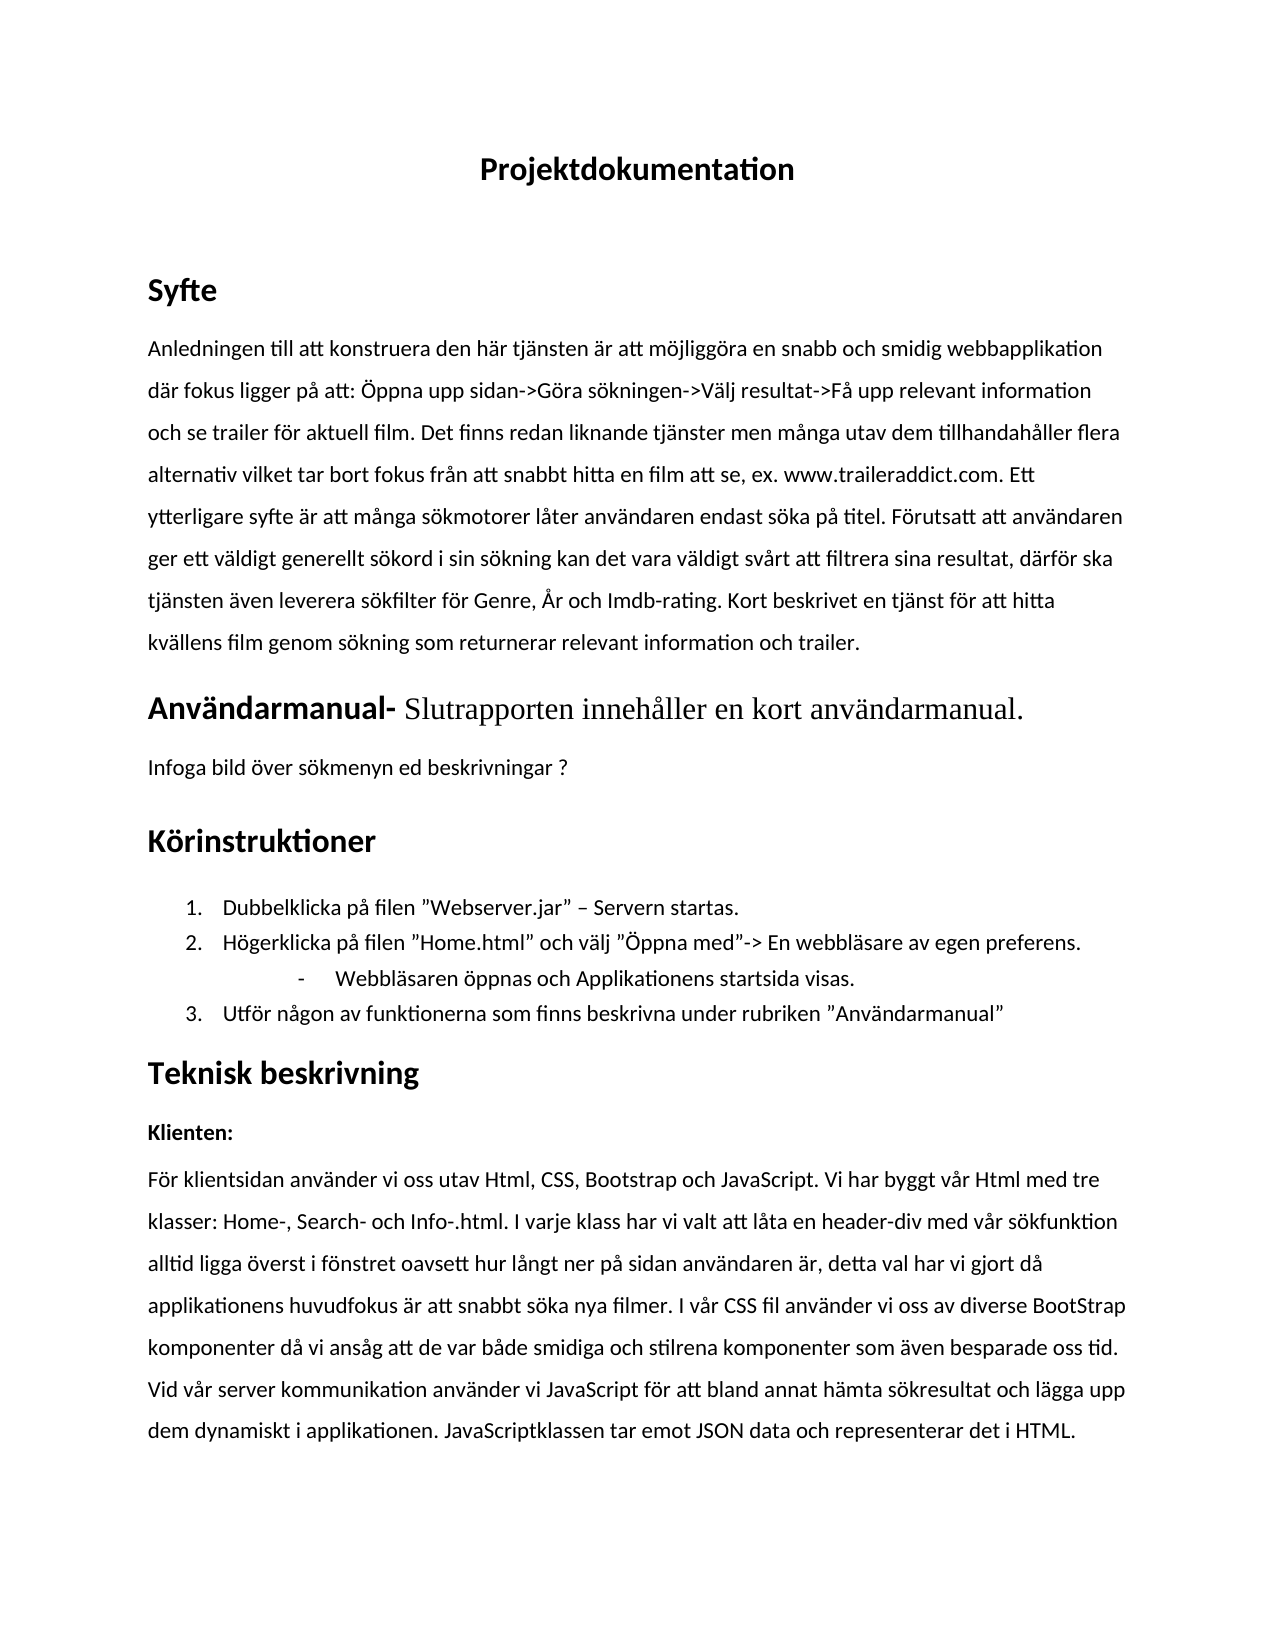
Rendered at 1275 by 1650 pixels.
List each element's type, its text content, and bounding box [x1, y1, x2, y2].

text För klientsidan använder vi oss utav Html, CSS, Bootstrap och JavaScript. Vi har byggt vår Html med tre klasser: Home-, Search- och Info-.html. I varje klass har vi valt att låta en header-div med vår sökfunktion alltid ligga överst i fönstret oavsett hur långt ner på sidan användaren är, detta val har vi gjort då applikationens huvudfokus är att snabbt söka nya filmer. I vår CSS fil använder vi oss av diverse BootStrap komponenter då vi ansåg att de var både smidiga och stilrena komponenter som även besparade oss tid. Vid vår server kommunikation använder vi JavaScript för att bland annat hämta sökresultat och lägga upp dem dynamiskt i applikationen. JavaScriptklassen tar emot JSON data och representerar det i HTML. [148, 1165, 1127, 1445]
text Klienten: [148, 1118, 1127, 1146]
text Projektdokumentation [148, 148, 1127, 188]
text Användarmanual- Slutrapporten innehåller en kort användarmanual. [148, 687, 1127, 728]
text Anledningen till att konstruera den här tjänsten är att möjliggöra en snabb och smidig webbapplikation där fokus ligger på att: Öppna upp sidan->Göra sökningen->Välj resultat->Få upp relevant information och se trailer för aktuell film. Det finns redan liknande tjänster men många utav dem tillhandahåller flera alternativ vilket tar bort fokus från att snabbt hitta en film att se, ex. www.traileraddict.com. Ett ytterligare syfte är att många sökmotorer låter användaren endast söka på titel. Förutsatt att användaren ger ett väldigt generellt sökord i sin sökning kan det vara väldigt svårt att filtrera sina resultat, därför ska tjänsten även leverera sökfilter för Genre, År och Imdb-rating. Kort beskrivet en tjänst för att hitta kvällens film genom sökning som returnerar relevant information och trailer. [148, 334, 1127, 656]
text Teknisk beskrivning [148, 1052, 1127, 1093]
list Dubbelklicka på filen ”Webserver.jar” – Servern startas. [185, 886, 1127, 921]
text Syfte [148, 269, 1127, 309]
list Webbläsaren öppnas och Applikationens startsida visas. [298, 956, 1127, 992]
text Infoga bild över sökmenyn ed beskrivningar ? [148, 753, 1127, 781]
list Högerklicka på filen ”Home.html” och välj ”Öppna med”-> En webbläsare av egen preferens. [185, 921, 1127, 956]
list Utför någon av funktionerna som finns beskrivna under rubriken ”Användarmanual” [185, 992, 1127, 1027]
text Körinstruktioner [148, 820, 1127, 861]
